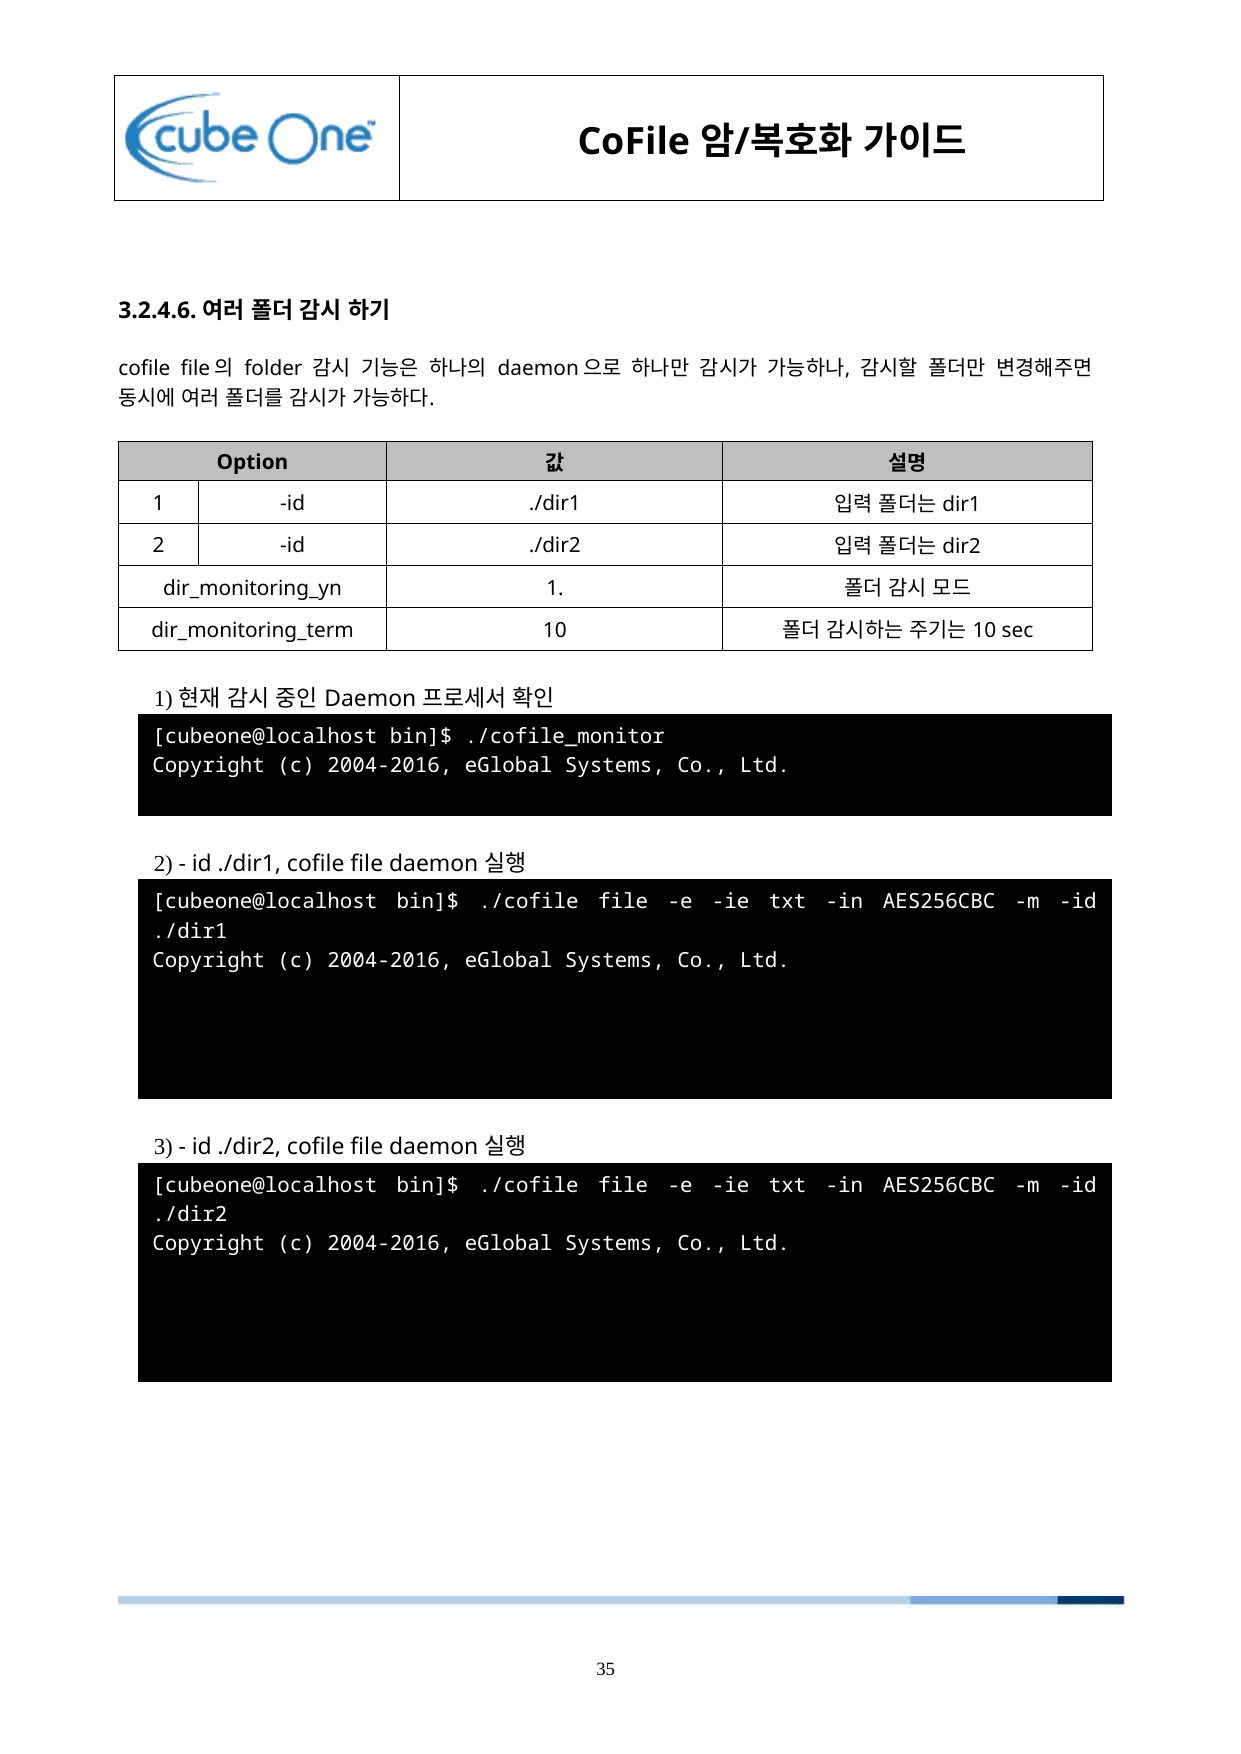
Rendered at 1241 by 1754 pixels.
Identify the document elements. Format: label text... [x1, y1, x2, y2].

picture [125, 88, 388, 189]
picture [118, 1596, 1126, 1608]
subtitle 현재 감시 중인 Daemon 프로세서 확인 [153, 680, 1092, 713]
table_cell -id [199, 524, 386, 565]
table_cell 입력 폴더는 dir2 [723, 524, 1092, 565]
table_cell ./dir1 [387, 481, 722, 523]
table_cell -id [199, 481, 386, 523]
table_cell 입력 폴더는 dir1 [723, 481, 1092, 523]
subtitle 여러 폴더 감시 하기 [118, 292, 1092, 326]
subtitle - id ./dir2, cofile file daemon 실행 [153, 1128, 1092, 1162]
table_cell 2 [119, 524, 198, 565]
text cofile file의 folder 감시 기능은 하나의 daemon으로 하나만 감시가 가능하나, 감시할 폴더만 변경해주면 동시에 여러 폴더를 감시가 가능하다. [118, 351, 1092, 411]
table_cell ./dir2 [387, 524, 722, 565]
subtitle - id ./dir1, cofile file daemon 실행 [153, 845, 1092, 878]
table_cell 10 [387, 608, 722, 649]
table_cell 1. [387, 566, 722, 607]
table_cell 폴더 감시 모드 [723, 566, 1092, 607]
table_header 설명 [723, 442, 1092, 480]
table_cell dir_monitoring_term [119, 608, 386, 649]
table_cell 1 [119, 481, 198, 523]
table_cell dir_monitoring_yn [119, 566, 386, 607]
table_header Option [119, 442, 386, 480]
table_cell 폴더 감시하는 주기는 10 sec [723, 608, 1092, 649]
table_header 값 [387, 442, 722, 480]
